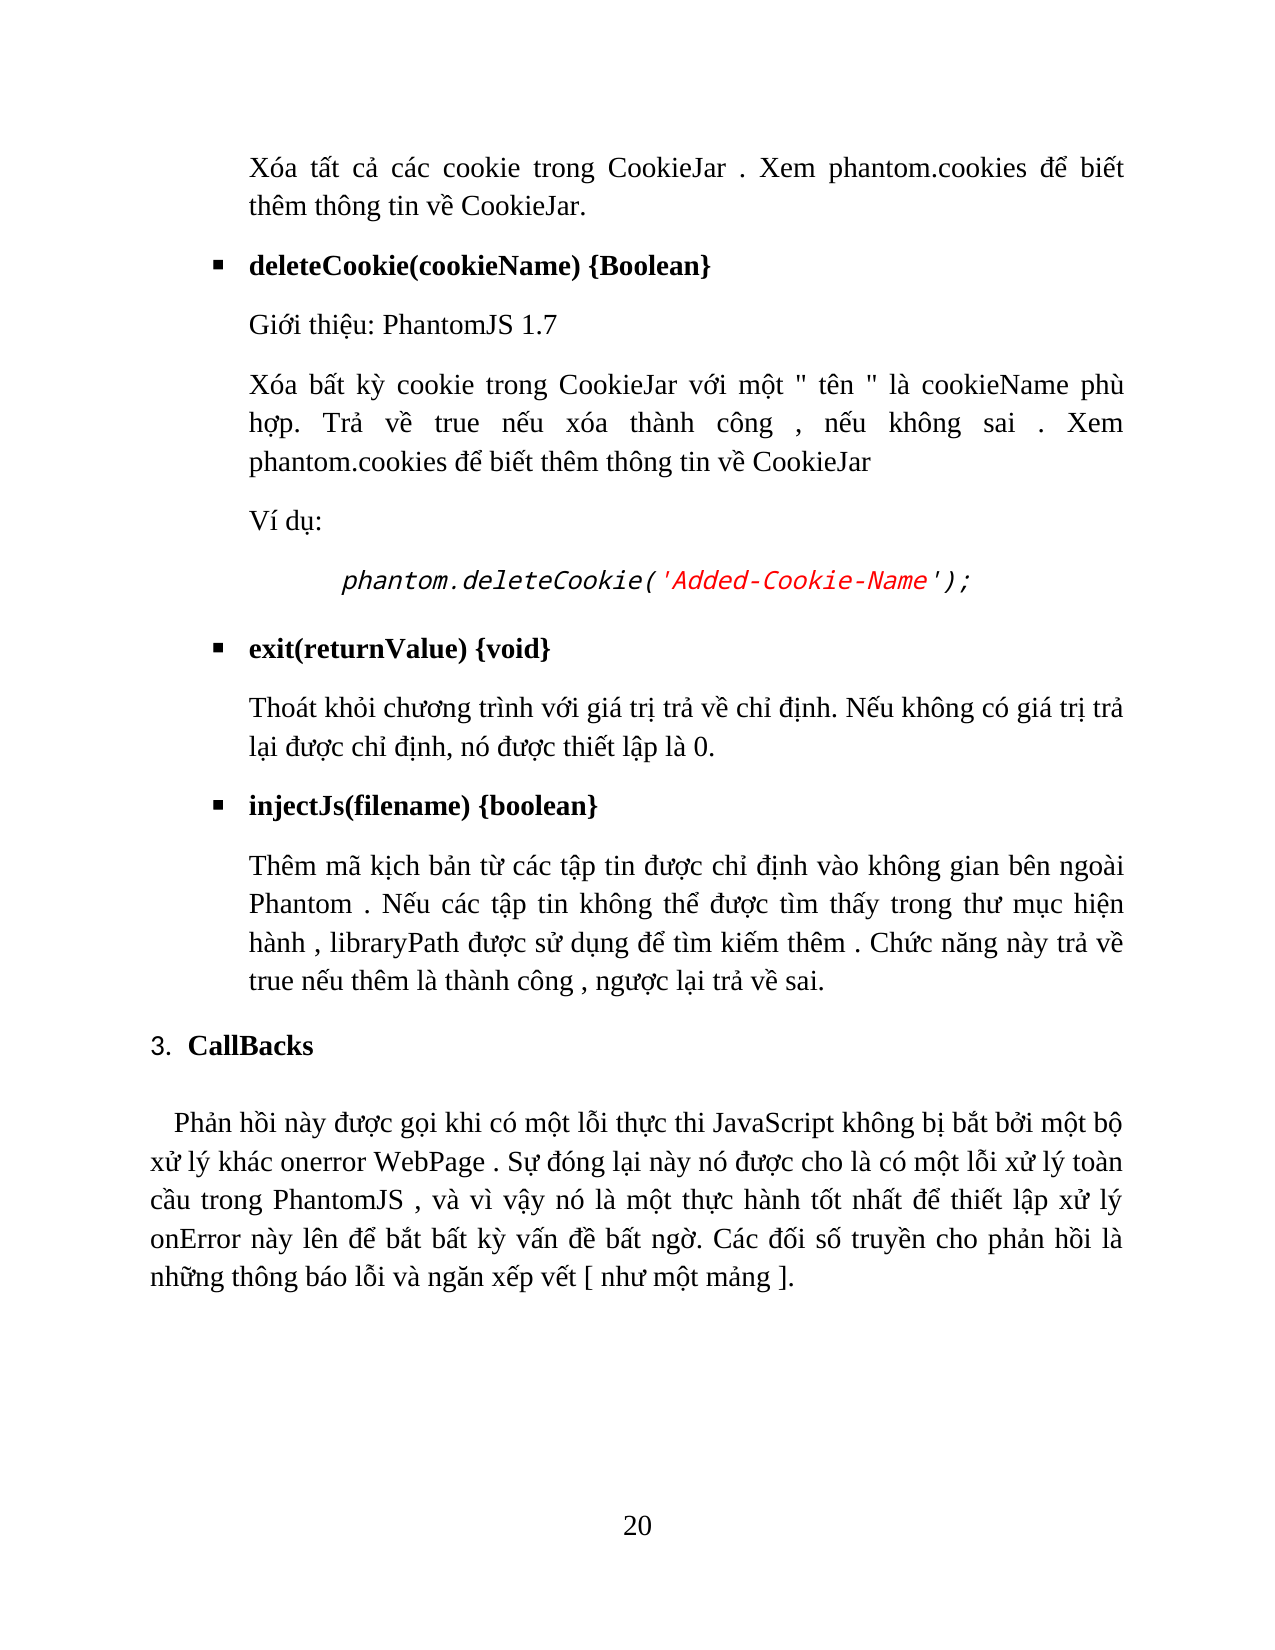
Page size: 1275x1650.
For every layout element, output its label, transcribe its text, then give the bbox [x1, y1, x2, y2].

subtitle CallBacks [150, 1027, 1125, 1062]
text Thêm mã kịch bản từ các tập tin được chỉ định vào không gian bên ngoài Phantom . Nếu các tập tin không thể được tìm thấy trong thư mục hiện hành , libraryPath được sử dụng để tìm kiếm thêm . Chức năng này trả về true nếu thêm là thành công , ngược lại trả về sai. [249, 848, 1125, 997]
list deleteCookie(cookieName) {Boolean} [211, 248, 1125, 282]
text Phản hồi này được gọi khi có một lỗi thực thi JavaScript không bị bắt bởi một bộ xử lý khác onerror WebPage . Sự đóng lại này nó được cho là có một lỗi xử lý toàn cầu trong PhantomJS , và vì vậy nó là một thực hành tốt nhất để thiết lập xử lý onError này lên để bắt bất kỳ vấn đề bất ngờ. Các đối số truyền cho phản hồi là những thông báo lỗi và ngăn xếp vết [ như một mảng ]. [150, 1105, 1125, 1293]
text Xóa tất cả các cookie trong CookieJar . Xem phantom.cookies để biết thêm thông tin về CookieJar. [249, 150, 1125, 222]
text Ví dụ: [174, 503, 1125, 537]
text Xóa bất kỳ cookie trong CookieJar với một " tên " là cookieName phù hợp. Trả về true nếu xóa thành công , nếu không sai . Xem phantom.cookies để biết thêm thông tin về CookieJar [249, 367, 1125, 477]
text Thoát khỏi chương trình với giá trị trả về chỉ định. Nếu không có giá trị trả lại được chỉ định, nó được thiết lập là 0. [249, 690, 1125, 762]
list injectJs(filename) {boolean} [211, 788, 1125, 822]
text phantom.deleteCookie('Added-Cookie-Name'); [150, 563, 1125, 597]
list exit(returnValue) {void} [211, 631, 1125, 664]
text Giới thiệu: PhantomJS 1.7 [174, 307, 1125, 341]
